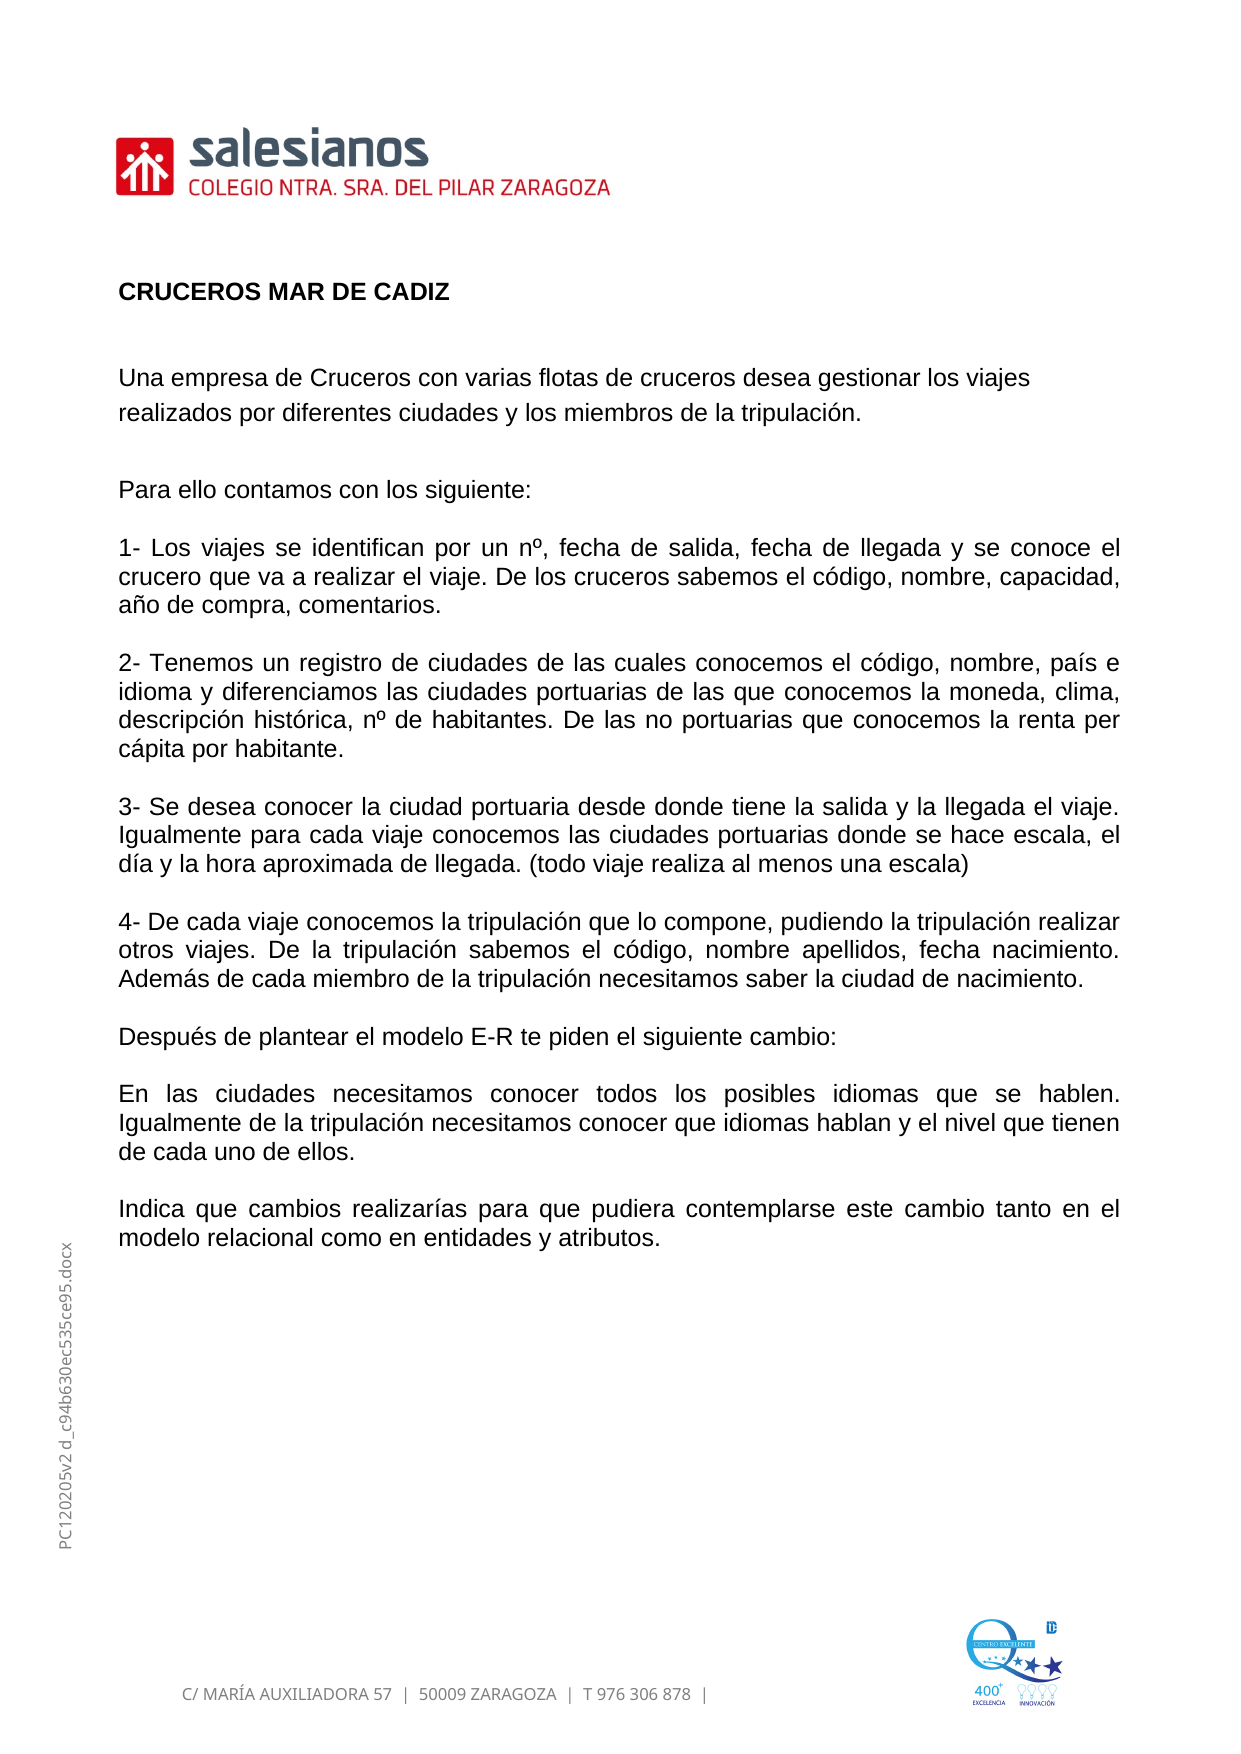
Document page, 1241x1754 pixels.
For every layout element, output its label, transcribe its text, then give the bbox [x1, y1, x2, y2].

text En las ciudades necesitamos conocer todos los posibles idiomas que se hablen. Igualmente de la tripulación necesitamos conocer que idiomas hablan y el nivel que tienen de cada uno de ellos. [118, 1079, 1122, 1166]
text 4- De cada viaje conocemos la tripulación que lo compone, pudiendo la tripulación realizar otros viajes. De la tripulación sabemos el código, nombre apellidos, fecha nacimiento. Además de cada miembro de la tripulación necesitamos saber la ciudad de nacimiento. [118, 907, 1122, 993]
text 2- Tenemos un registro de ciudades de las cuales conocemos el código, nombre, país e idioma y diferenciamos las ciudades portuarias de las que conocemos la moneda, clima, descripción histórica, nº de habitantes. De las no portuarias que conocemos la renta per cápita por habitante. [118, 648, 1122, 763]
text CRUCEROS MAR DE CADIZ [118, 277, 1122, 306]
text 3- Se desea conocer la ciudad portuaria desde donde tiene la salida y la llegada el viaje. Igualmente para cada viaje conocemos las ciudades portuarias donde se hace escala, el día y la hora aproximada de llegada. (todo viaje realiza al menos una escala) [118, 792, 1122, 878]
text Indica que cambios realizarías para que pudiera contemplarse este cambio tanto en el modelo relacional como en entidades y atributos. [118, 1194, 1122, 1252]
text Una empresa de Cruceros con varias flotas de cruceros desea gestionar los viajes realizados por diferentes ciudades y los miembros de la tripulación. [118, 363, 1122, 426]
picture [960, 1615, 1067, 1708]
picture [100, 115, 629, 217]
text Después de plantear el modelo E-R te piden el siguiente cambio: [118, 1022, 1122, 1051]
text Para ello contamos con los siguiente: [118, 476, 1122, 504]
text 1- Los viajes se identifican por un nº, fecha de salida, fecha de llegada y se conoce el crucero que va a realizar el viaje. De los cruceros sabemos el código, nombre, capacidad, año de compra, comentarios. [118, 533, 1122, 619]
